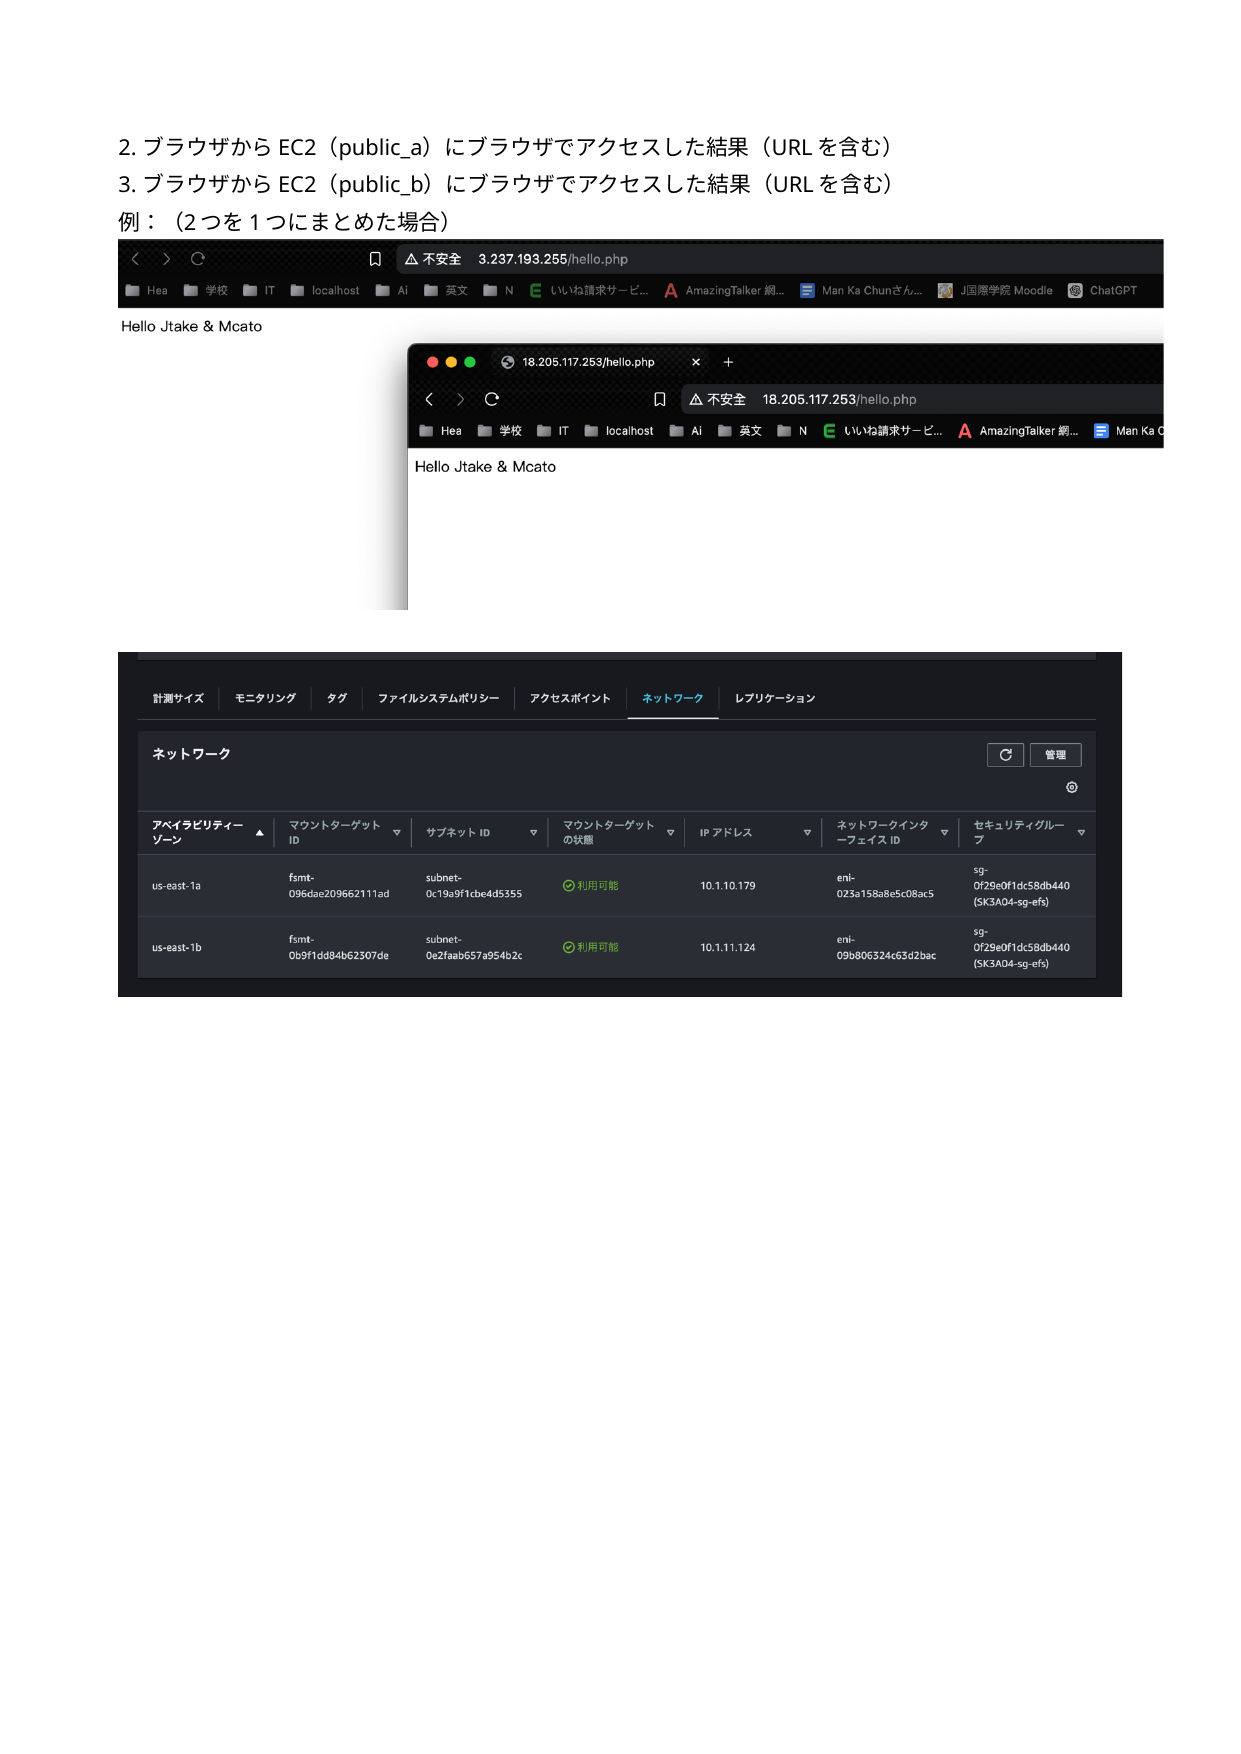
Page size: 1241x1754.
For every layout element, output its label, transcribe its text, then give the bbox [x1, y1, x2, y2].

text 3. ブラウザからEC2（public_b）にブラウザでアクセスした結果（URLを含む） [118, 164, 1122, 202]
text 例：（2つを1つにまとめた場合） [118, 202, 1122, 239]
text 2. ブラウザからEC2（public_a）にブラウザでアクセスした結果（URLを含む） [118, 127, 1122, 164]
picture [118, 239, 1164, 610]
picture [118, 652, 1123, 997]
